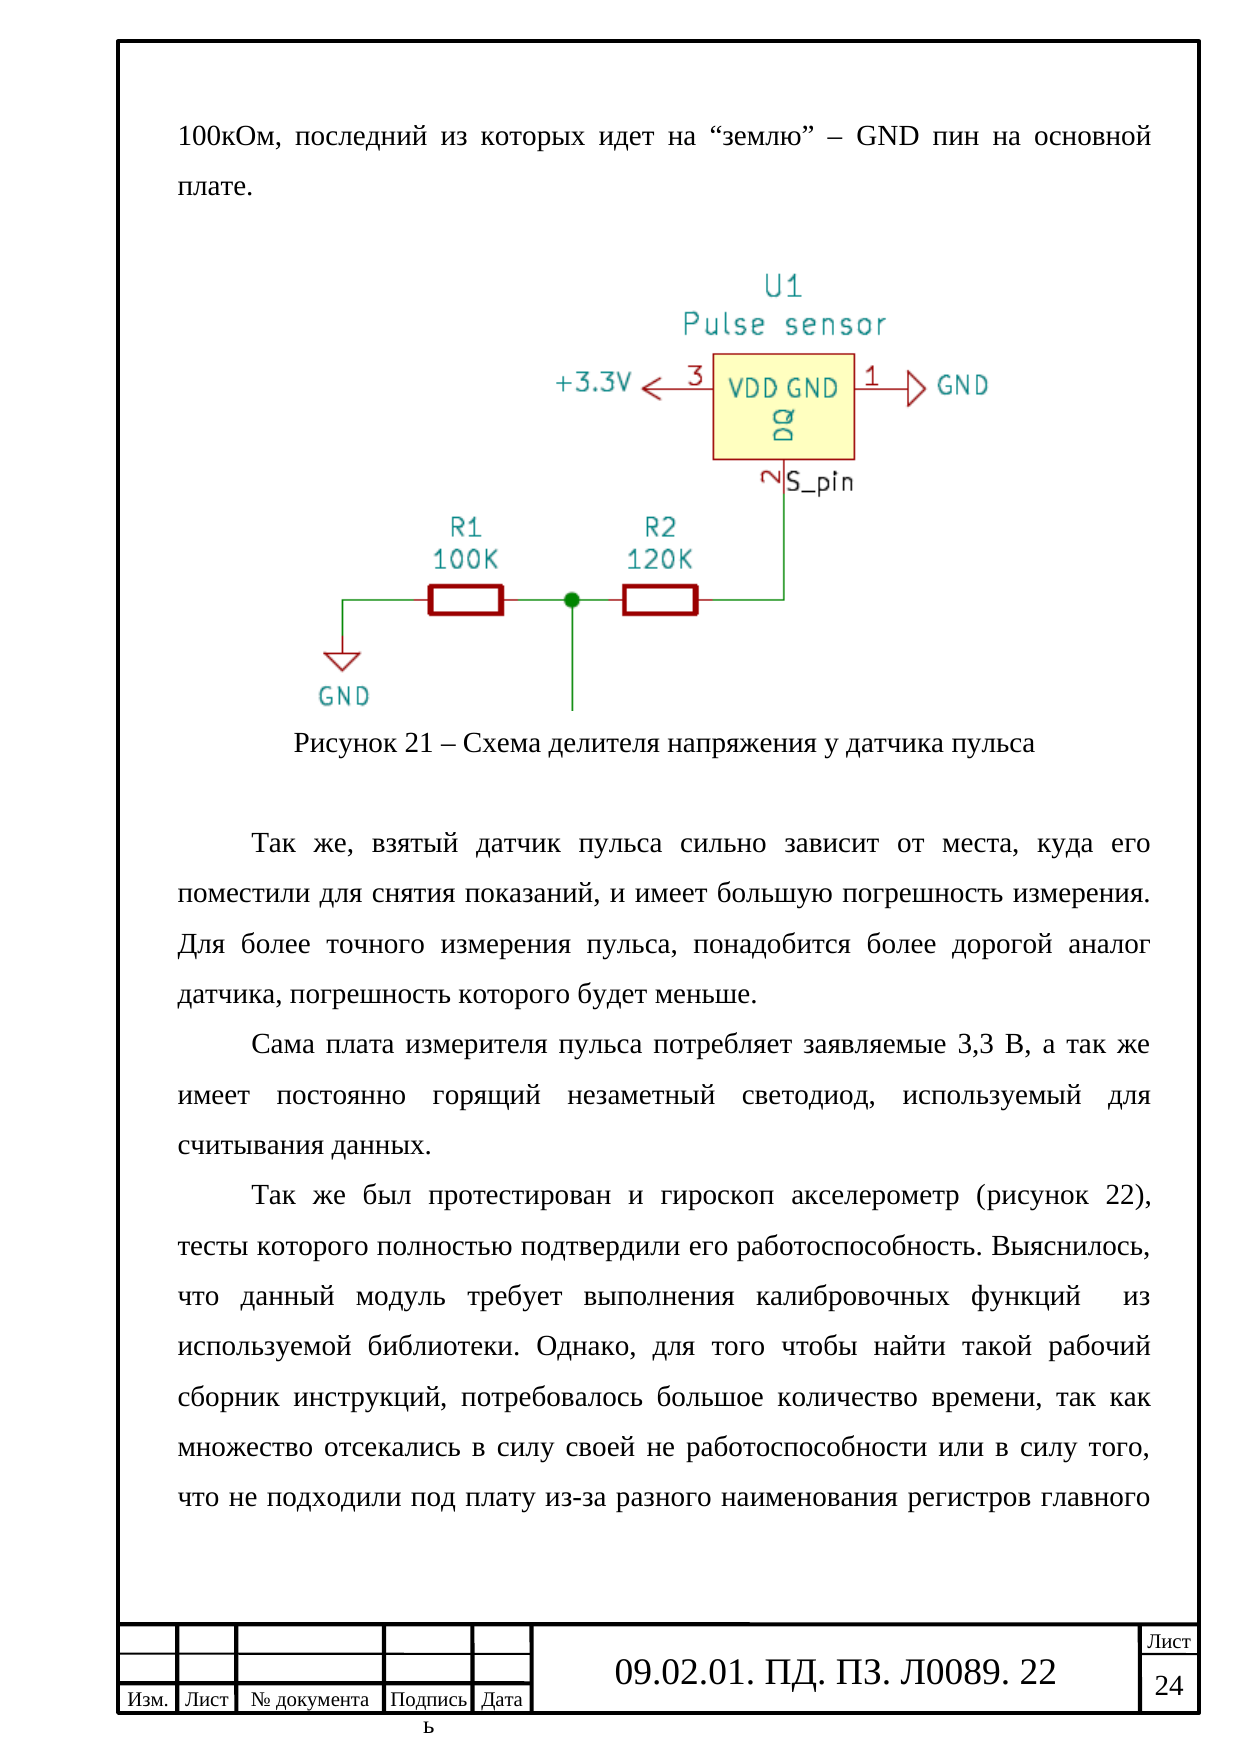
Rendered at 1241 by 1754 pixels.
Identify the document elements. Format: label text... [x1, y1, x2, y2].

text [177, 1177, 1152, 1513]
text Рисунок 21 – Схема делителя напряжения у датчика пульса [177, 725, 1152, 758]
picture [305, 269, 1024, 711]
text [177, 118, 1152, 202]
text Сама плата измерителя пульса потребляет заявляемые 3,3 В, а так же имеет постоянно горящий незаметный светодиод, используемый для считывания данных. [177, 1027, 1152, 1161]
text Так же, взятый датчик пульса сильно зависит от места, куда его поместили для снятия показаний, и имеет большую погрешность измерения. Для более точного измерения пульса, понадобится более дорогой аналог датчика, погрешность которого будет меньше. [177, 825, 1152, 1010]
